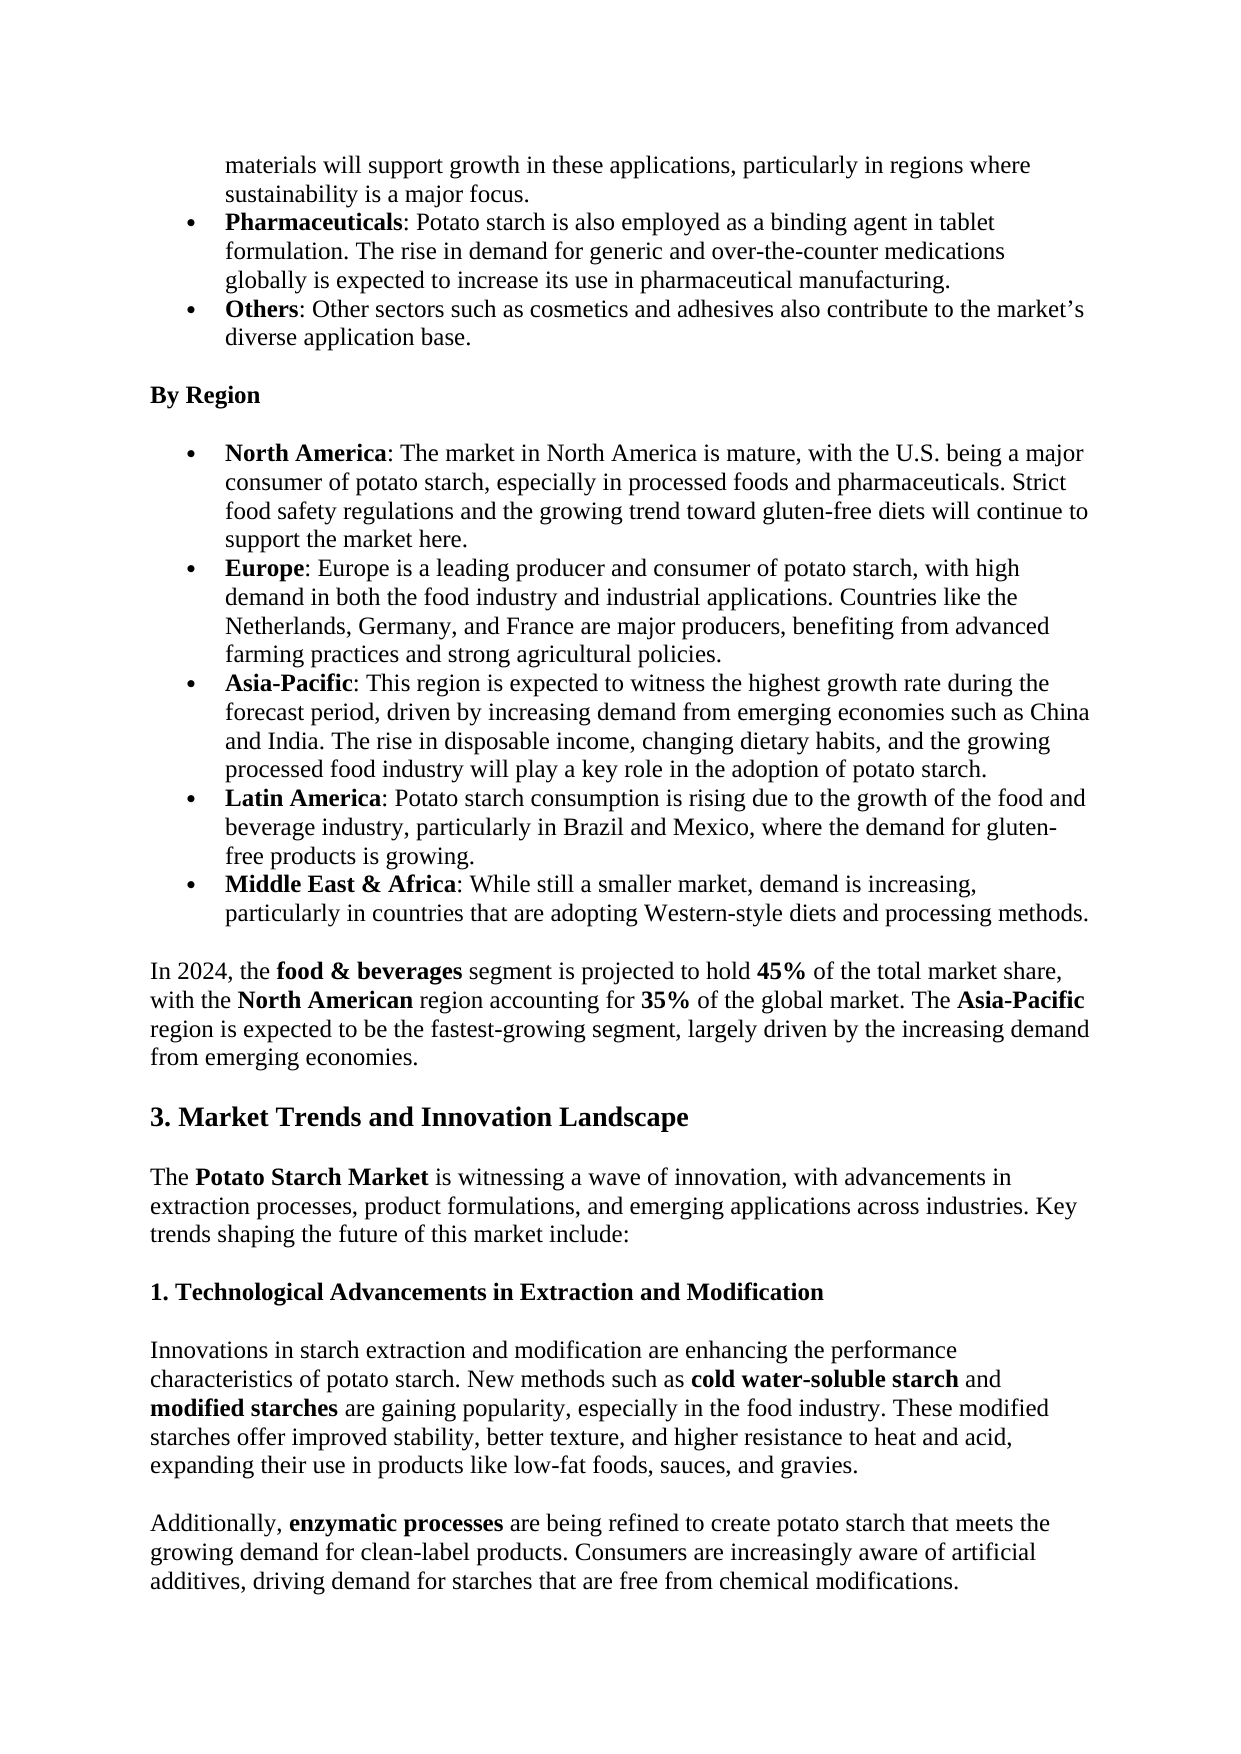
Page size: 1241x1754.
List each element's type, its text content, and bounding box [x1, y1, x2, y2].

list North America: The market in North America is mature, with the U.S. being a major consumer of potato starch, especially in processed foods and pharmaceuticals. Strict food safety regulations and the growing trend toward gluten-free diets will continue to support the market here. [187, 438, 1090, 553]
text 1. Technological Advancements in Extraction and Modification [150, 1277, 1090, 1306]
text In 2024, the food & beverages segment is projected to hold 45% of the total market share, with the North American region accounting for 35% of the global market. The Asia-Pacific region is expected to be the fastest-growing segment, largely driven by the increasing demand from emerging economies. [150, 956, 1090, 1071]
list Latin America: Potato starch consumption is rising due to the growth of the food and beverage industry, particularly in Brazil and Mexico, where the demand for gluten-free products is growing. [187, 783, 1090, 869]
text Additionally, enzymatic processes are being refined to create potato starch that meets the growing demand for clean-label products. Consumers are increasingly aware of artificial additives, driving demand for starches that are free from chemical modifications. [150, 1508, 1090, 1594]
list Pharmaceuticals: Potato starch is also employed as a binding agent in tablet formulation. The rise in demand for generic and over-the-counter medications globally is expected to increase its use in pharmaceutical manufacturing. [187, 207, 1090, 294]
list Asia-Pacific: This region is expected to witness the highest growth rate during the forecast period, driven by increasing demand from emerging economies such as China and India. The rise in disposable income, changing dietary habits, and the growing processed food industry will play a key role in the adoption of potato starch. [187, 668, 1090, 783]
list Middle East & Africa: While still a smaller market, demand is increasing, particularly in countries that are adopting Western-style diets and processing methods. [187, 869, 1090, 927]
text 3. Market Trends and Innovation Landscape [150, 1100, 1090, 1133]
list Europe: Europe is a leading producer and consumer of potato starch, with high demand in both the food industry and industrial applications. Countries like the Netherlands, Germany, and France are major producers, benefiting from advanced farming practices and strong agricultural policies. [187, 553, 1090, 668]
text Innovations in starch extraction and modification are enhancing the performance characteristics of potato starch. New methods such as cold water-soluble starch and modified starches are gaining popularity, especially in the food industry. These modified starches offer improved stability, better texture, and higher resistance to heat and acid, expanding their use in products like low-fat foods, sauces, and gravies. [150, 1335, 1090, 1479]
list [187, 150, 1090, 207]
text By Region [150, 380, 1090, 409]
text The Potato Starch Market is witnessing a wave of innovation, with advancements in extraction processes, product formulations, and emerging applications across industries. Key trends shaping the future of this market include: [150, 1162, 1090, 1248]
list Others: Other sectors such as cosmetics and adhesives also contribute to the market’s diverse application base. [187, 294, 1090, 351]
